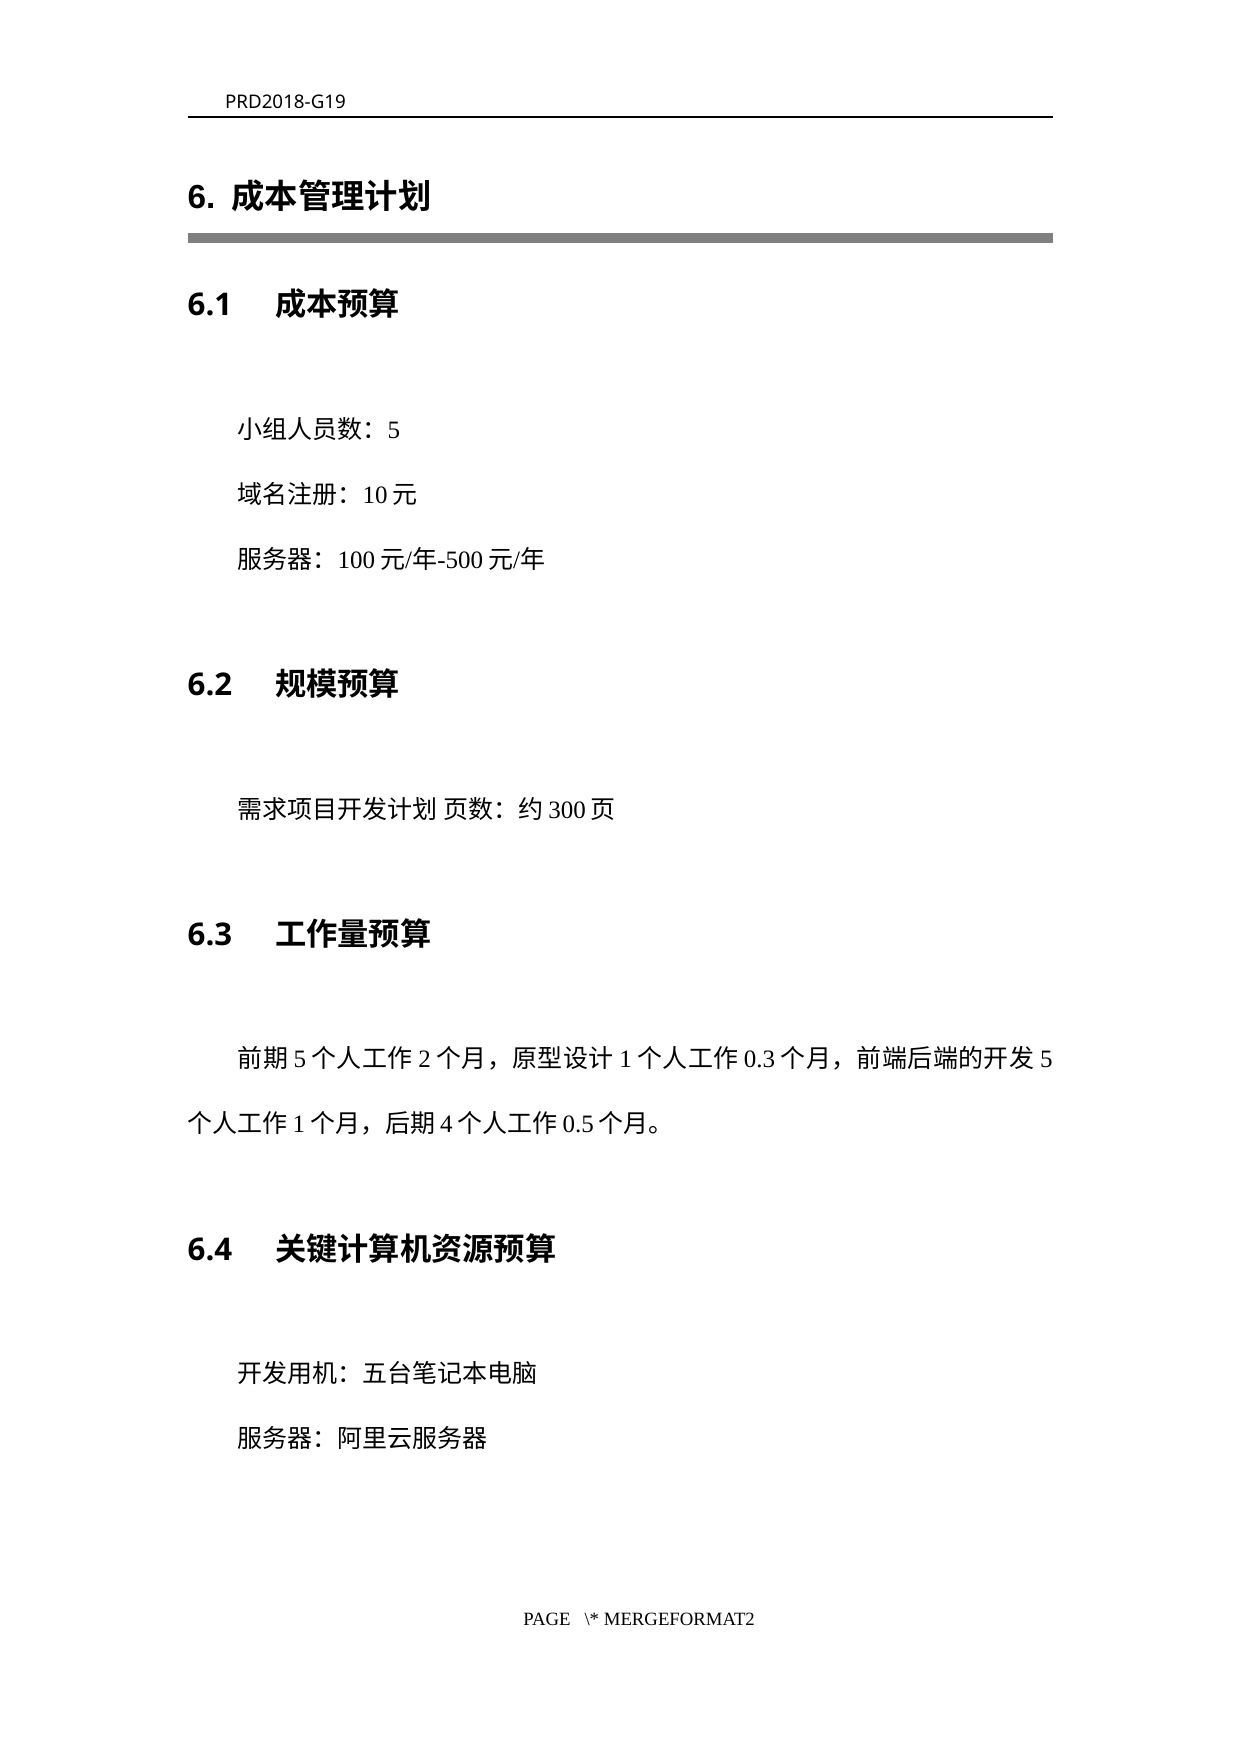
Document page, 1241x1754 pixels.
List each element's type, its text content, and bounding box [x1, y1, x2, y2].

text 域名注册：10元 [187, 460, 1053, 525]
text 小组人员数：5 [187, 395, 1053, 460]
subtitle 关键计算机资源预算 [187, 1214, 1053, 1279]
text 前期5个人工作2个月，原型设计1个人工作0.3个月，前端后端的开发5个人工作1个月，后期4个人工作0.5个月。 [187, 1024, 1053, 1154]
text 服务器：阿里云服务器 [187, 1404, 1053, 1469]
text 服务器：100元/年-500元/年 [187, 525, 1053, 590]
subtitle 成本预算 [187, 270, 1053, 335]
subtitle 规模预算 [187, 649, 1053, 714]
text 需求项目开发计划 页数：约300页 [187, 775, 1053, 840]
subtitle 成本管理计划 [187, 162, 1053, 243]
text 开发用机：五台笔记本电脑 [187, 1339, 1053, 1404]
subtitle 工作量预算 [187, 899, 1053, 964]
